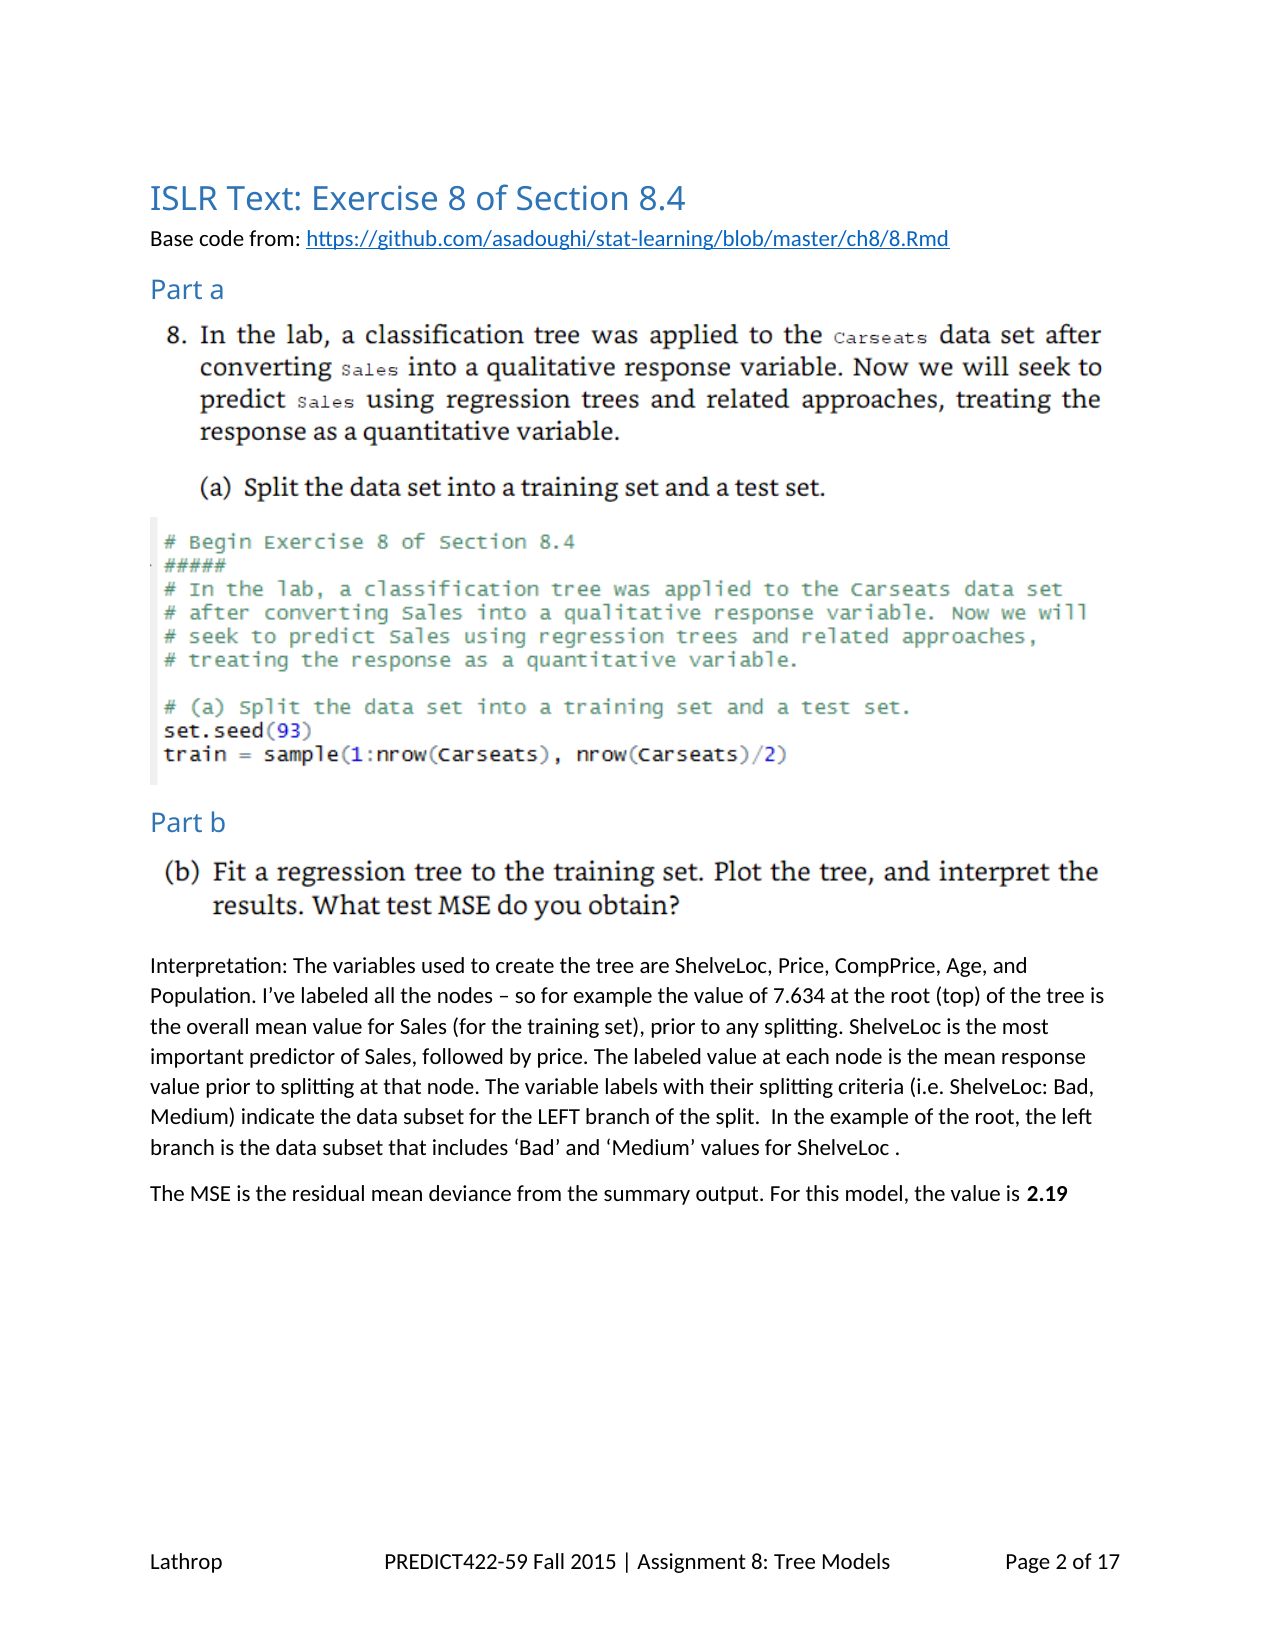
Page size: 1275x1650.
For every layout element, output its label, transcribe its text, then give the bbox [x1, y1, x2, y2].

picture [150, 842, 1125, 933]
subtitle Part b [150, 803, 1125, 840]
subtitle ISLR Text: Exercise 8 of Section 8.4 [150, 175, 1125, 220]
text The MSE is the residual mean deviance from the summary output. For this model, the value is 2.19 [150, 1179, 1125, 1207]
subtitle Part a [150, 271, 1125, 308]
picture [150, 517, 1108, 785]
text Interpretation: The variables used to create the tree are ShelveLoc, Price, CompPrice, Age, and Population. I’ve labeled all the nodes – so for example the value of 7.634 at the root (top) of the tree is the overall mean value for Sales (for the training set), prior to any splitting. ShelveLoc is the most important predictor of Sales, followed by price. The labeled value at each node is the mean response value prior to splitting at that node. The variable labels with their splitting criteria (i.e. ShelveLoc: Bad, Medium) indicate the data subset for the LEFT branch of the split. In the example of the root, the left branch is the data subset that includes ‘Bad’ and ‘Medium’ values for ShelveLoc . [150, 951, 1125, 1161]
picture [150, 310, 1125, 515]
text Base code from: https://github.com/asadoughi/stat-learning/blob/master/ch8/8.Rmd [150, 224, 1125, 252]
